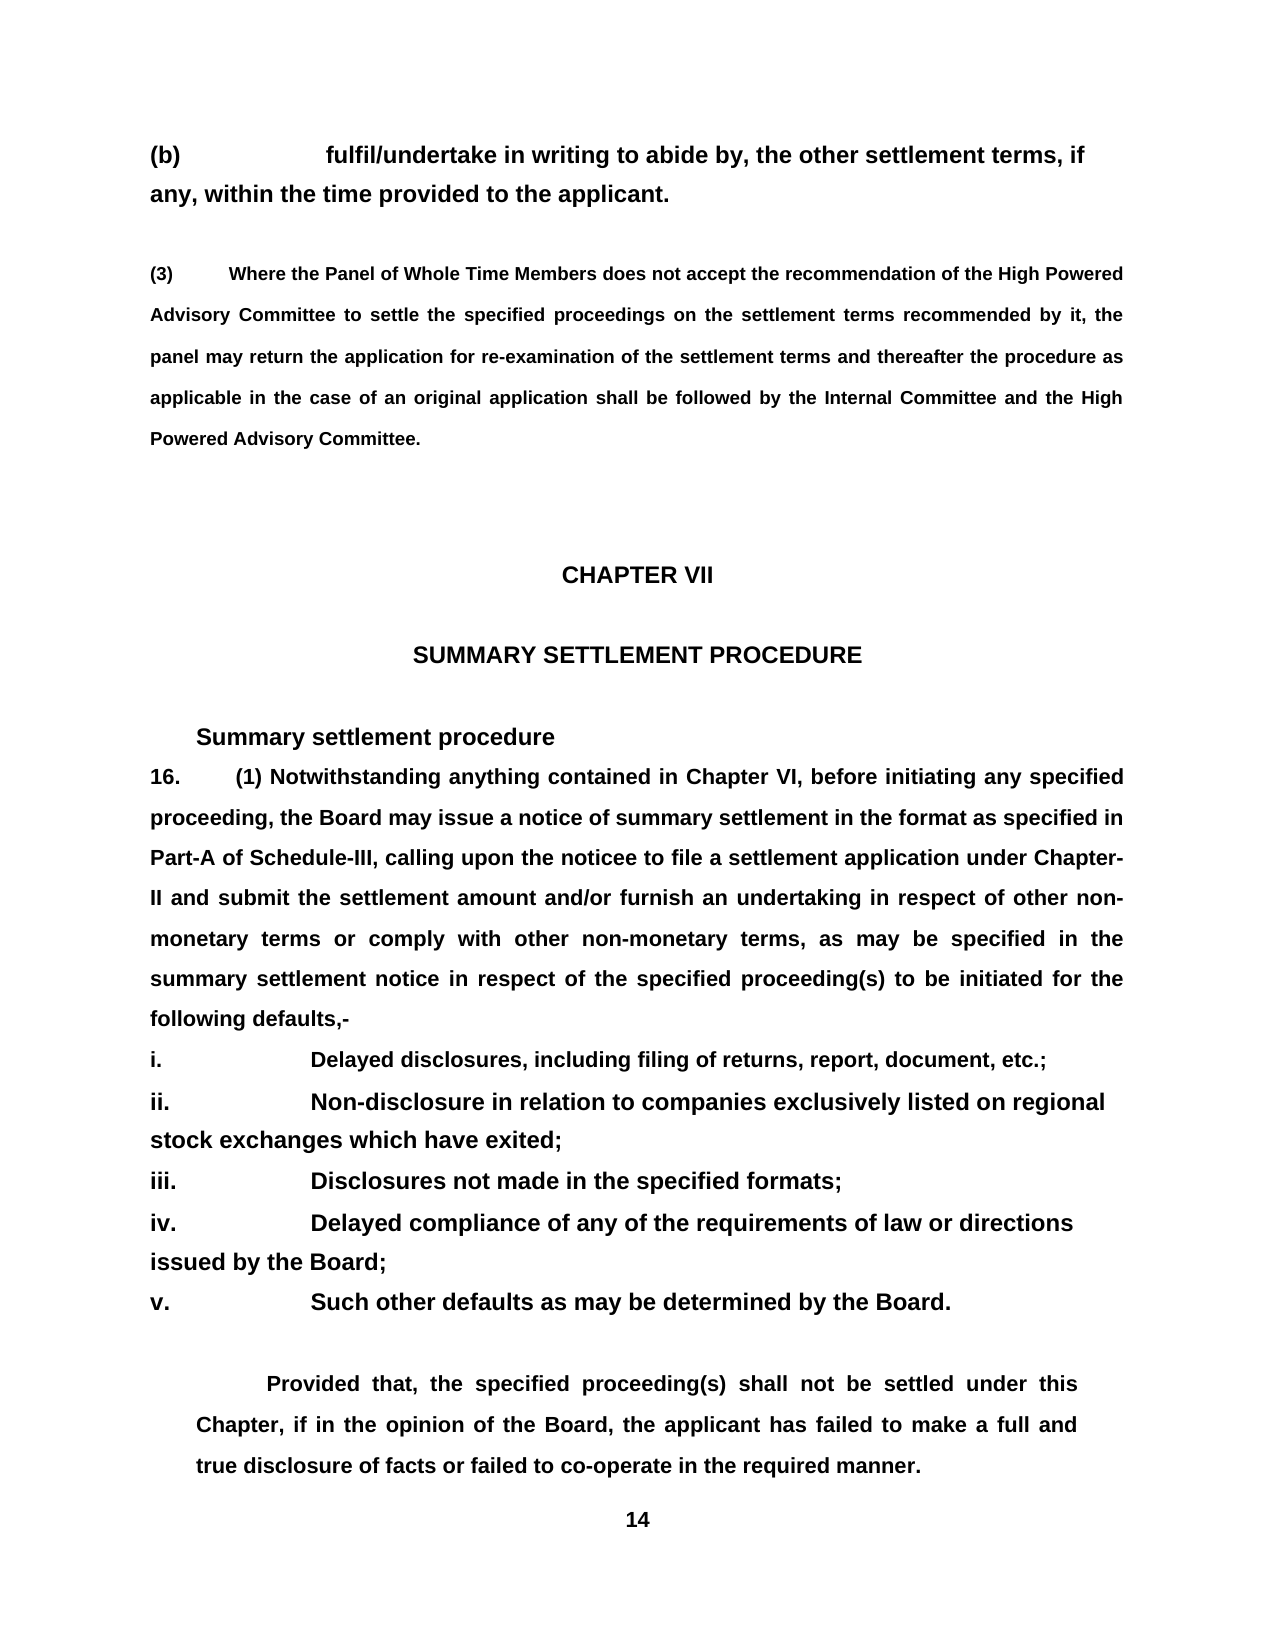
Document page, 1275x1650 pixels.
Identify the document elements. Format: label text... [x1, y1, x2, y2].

list Delayed compliance of any of the requirements of law or directions issued by the Board; [150, 1209, 1125, 1276]
list Such other defaults as may be determined by the Board. [150, 1288, 1125, 1316]
list Non-disclosure in relation to companies exclusively listed on regional stock exchanges which have exited; [150, 1088, 1125, 1154]
list Disclosures not made in the specified formats; [150, 1167, 1125, 1195]
list Where the Panel of Whole Time Members does not accept the recommendation of the High Powered Advisory Committee to settle the specified proceedings on the settlement terms recommended by it, the panel may return the application for re-examination of the settlement terms and thereafter the procedure as applicable in the case of an original application shall be followed by the Internal Committee and the High Powered Advisory Committee. [150, 263, 1125, 450]
list (1) Notwithstanding anything contained in Chapter VI, before initiating any specified proceeding, the Board may issue a notice of summary settlement in the format as specified in Part-A of Schedule-III, calling upon the noticee to file a settlement application under Chapter-II and submit the settlement amount and/or furnish an undertaking in respect of other non-monetary terms or comply with other non-monetary terms, as may be specified in the summary settlement notice in respect of the specified proceeding(s) to be initiated for the following defaults,- [150, 764, 1125, 1031]
list Delayed disclosures, including filing of returns, report, document, etc.; [150, 1047, 1125, 1072]
text 14 [150, 1507, 1125, 1532]
text Summary settlement procedure [196, 723, 1125, 750]
list fulfil/undertake in writing to abide by, the other settlement terms, if any, within the time provided to the applicant. [150, 141, 1125, 207]
text CHAPTER VII [150, 561, 1125, 588]
text SUMMARY SETTLEMENT PROCEDURE [150, 641, 1125, 669]
text Provided that, the specified proceeding(s) shall not be settled under this Chapter, if in the opinion of the Board, the applicant has failed to make a full and true disclosure of facts or failed to co-operate in the required manner. [196, 1371, 1079, 1478]
